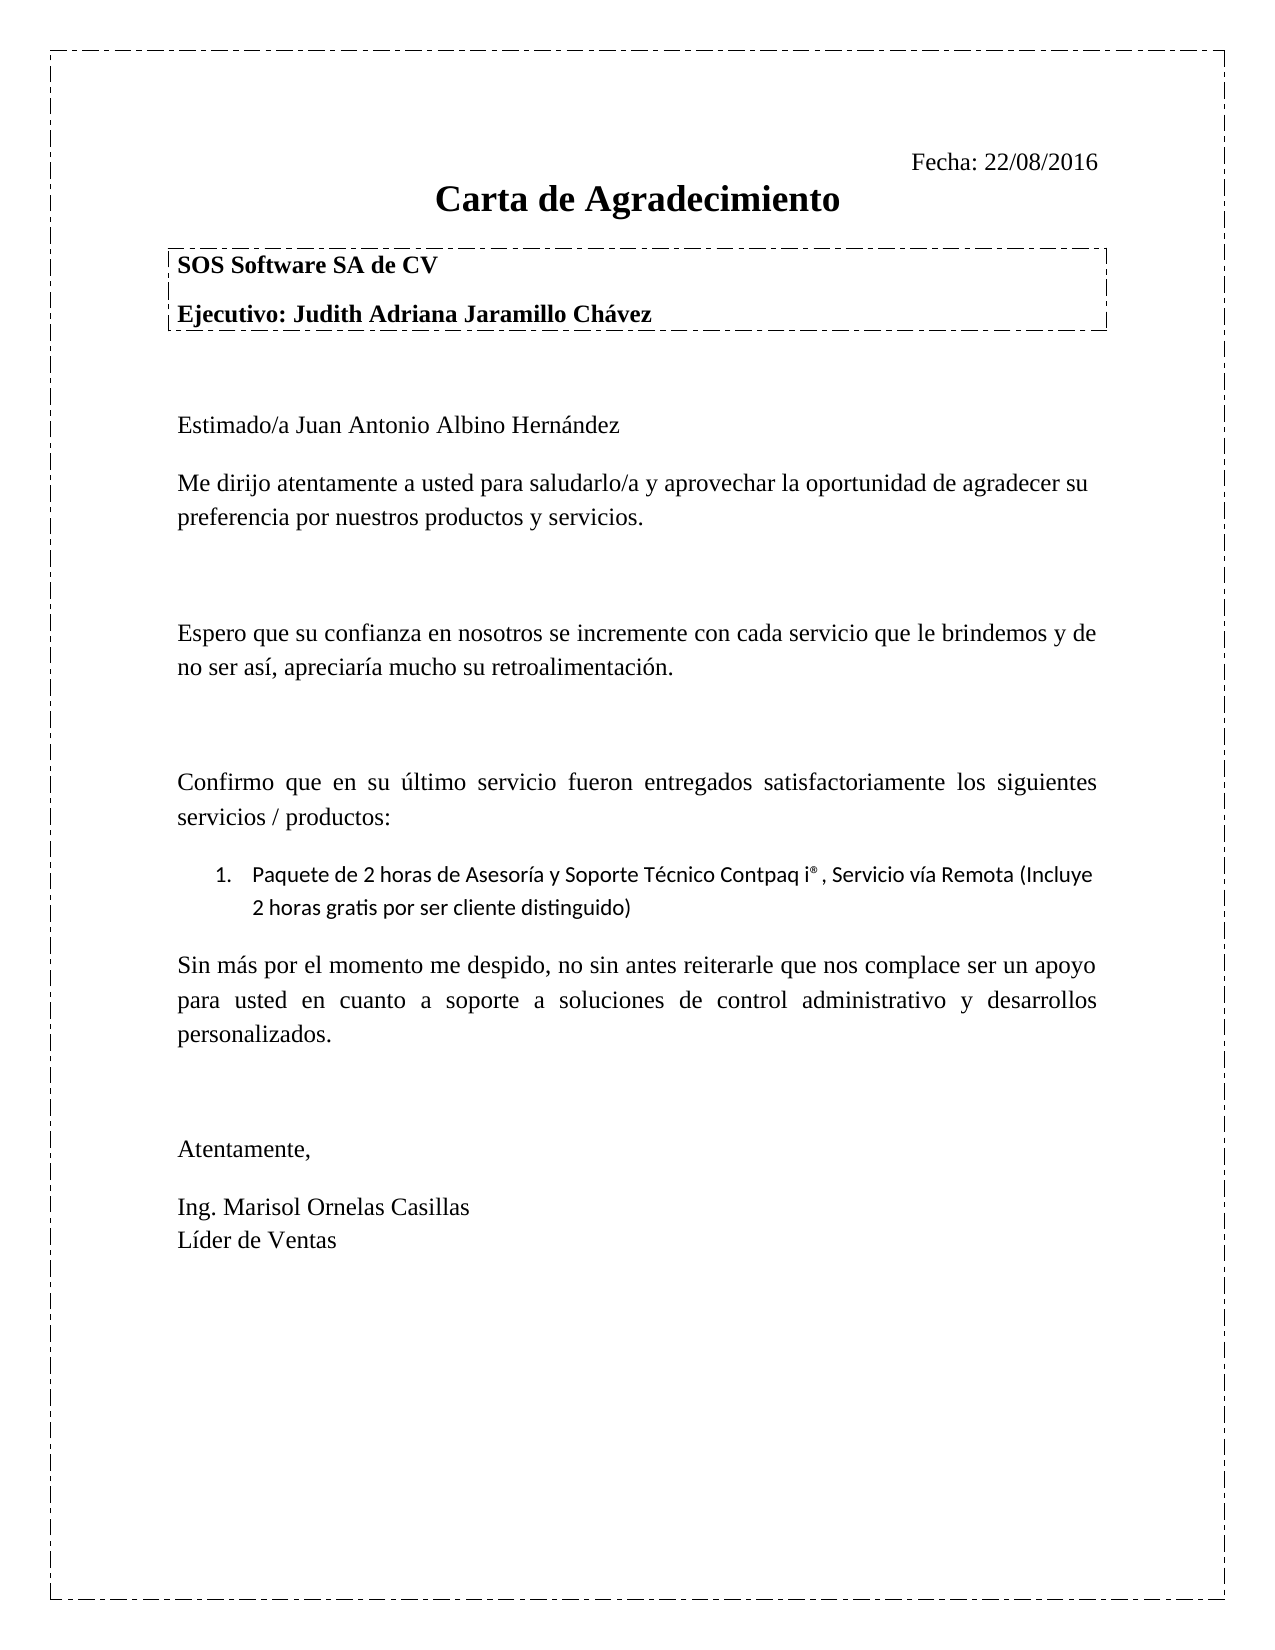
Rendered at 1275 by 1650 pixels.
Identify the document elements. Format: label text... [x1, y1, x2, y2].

text Confirmo que en su último servicio fueron entregados satisfactoriamente los siguientes servicios / productos: [177, 767, 1098, 831]
text Ing. Marisol Ornelas Casillas Líder de Ventas [177, 1192, 1098, 1254]
text Me dirijo atentamente a usted para saludarlo/a y aprovechar la oportunidad de agradecer su preferencia por nuestros productos y servicios. [177, 468, 1098, 531]
text Sin más por el momento me despido, no sin antes reiterarle que nos complace ser un apoyo para usted en cuanto a soporte a soluciones de control administrativo y desarrollos personalizados. [177, 950, 1098, 1048]
text Estimado/a Juan Antonio Albino Hernández [177, 410, 1098, 438]
text Fecha: 22/08/2016 [177, 147, 1098, 176]
text Ejecutivo: Judith Adriana Jaramillo Chávez [168, 296, 1107, 331]
text Espero que su confianza en nosotros se incremente con cada servicio que le brindemos y de no ser así, apreciaría mucho su retroalimentación. [177, 618, 1098, 681]
text SOS Software SA de CV [168, 247, 1107, 279]
list Paquete de 2 horas de Asesoría y Soporte Técnico Contpaq i®, Servicio vía Remota (Incluye 2 horas gratis por ser cliente distinguido) [214, 860, 1098, 921]
text Carta de Agradecimiento [177, 176, 1098, 219]
text Atentamente, [177, 1134, 1098, 1163]
